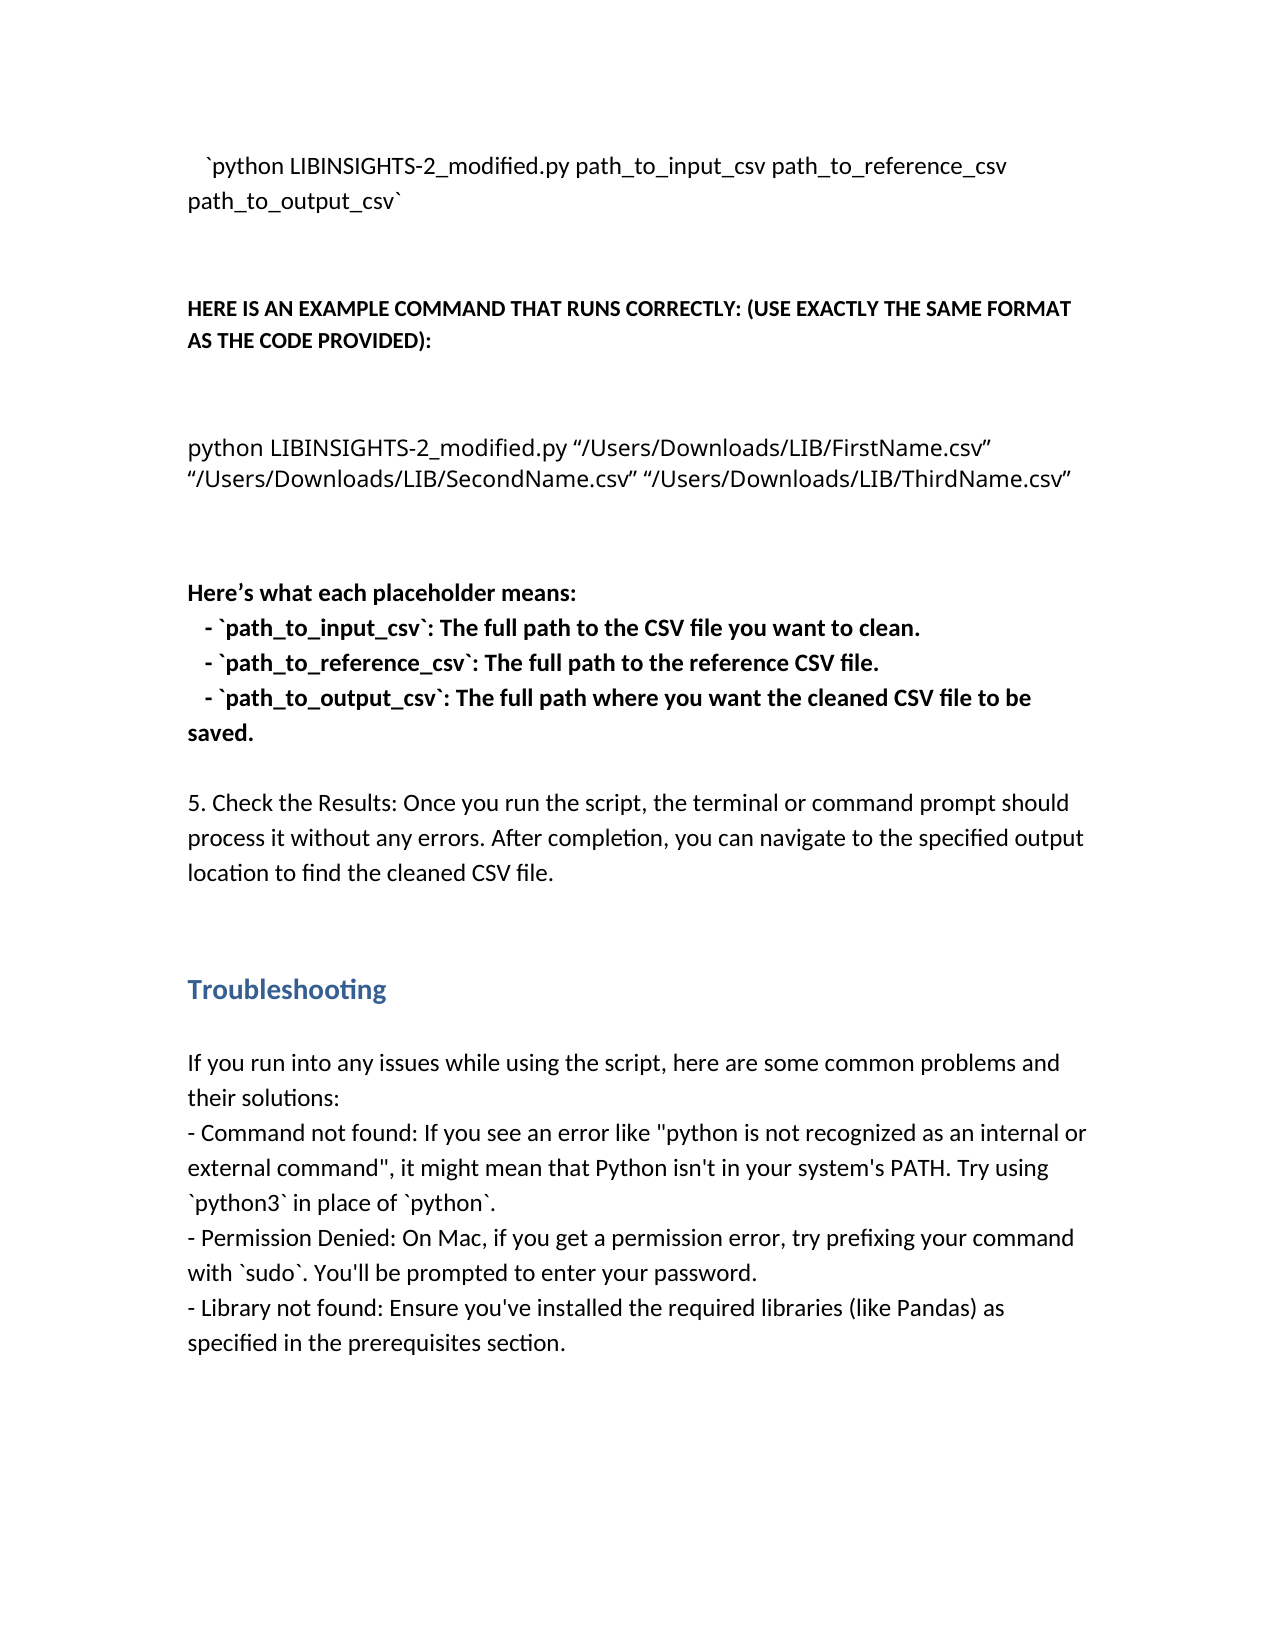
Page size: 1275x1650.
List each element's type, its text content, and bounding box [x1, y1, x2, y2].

text If you run into any issues while using the script, here are some common problems and their solutions: - Command not found: If you see an error like "python is not recognized as an internal or external command", it might mean that Python isn't in your system's PATH. Try using `python3` in place of `python`. - Permission Denied: On Mac, if you get a permission error, try prefixing your command with `sudo`. You'll be prompted to enter your password. - Library not found: Ensure you've installed the required libraries (like Pandas) as specified in the prerequisites section. [187, 1012, 1087, 1358]
text Here’s what each placeholder means: - `path_to_input_csv`: The full path to the CSV file you want to clean. - `path_to_reference_csv`: The full path to the reference CSV file. - `path_to_output_csv`: The full path where you want the cleaned CSV file to be saved. 5. Check the Results: Once you run the script, the terminal or command prompt should process it without any errors. After completion, you can navigate to the specified output location to find the cleaned CSV file. [187, 577, 1087, 918]
text HERE IS AN EXAMPLE COMMAND THAT RUNS CORRECTLY: (USE EXACTLY THE SAME FORMAT AS THE CODE PROVIDED): [187, 294, 1087, 354]
subtitle Troubleshooting [187, 971, 1087, 1007]
text python LIBINSIGHTS-2_modified.py “/Users/Downloads/LIB/FirstName.csv” “/Users/Downloads/LIB/SecondName.csv” “/Users/Downloads/LIB/ThirdName.csv” [187, 432, 1087, 494]
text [187, 150, 1087, 216]
